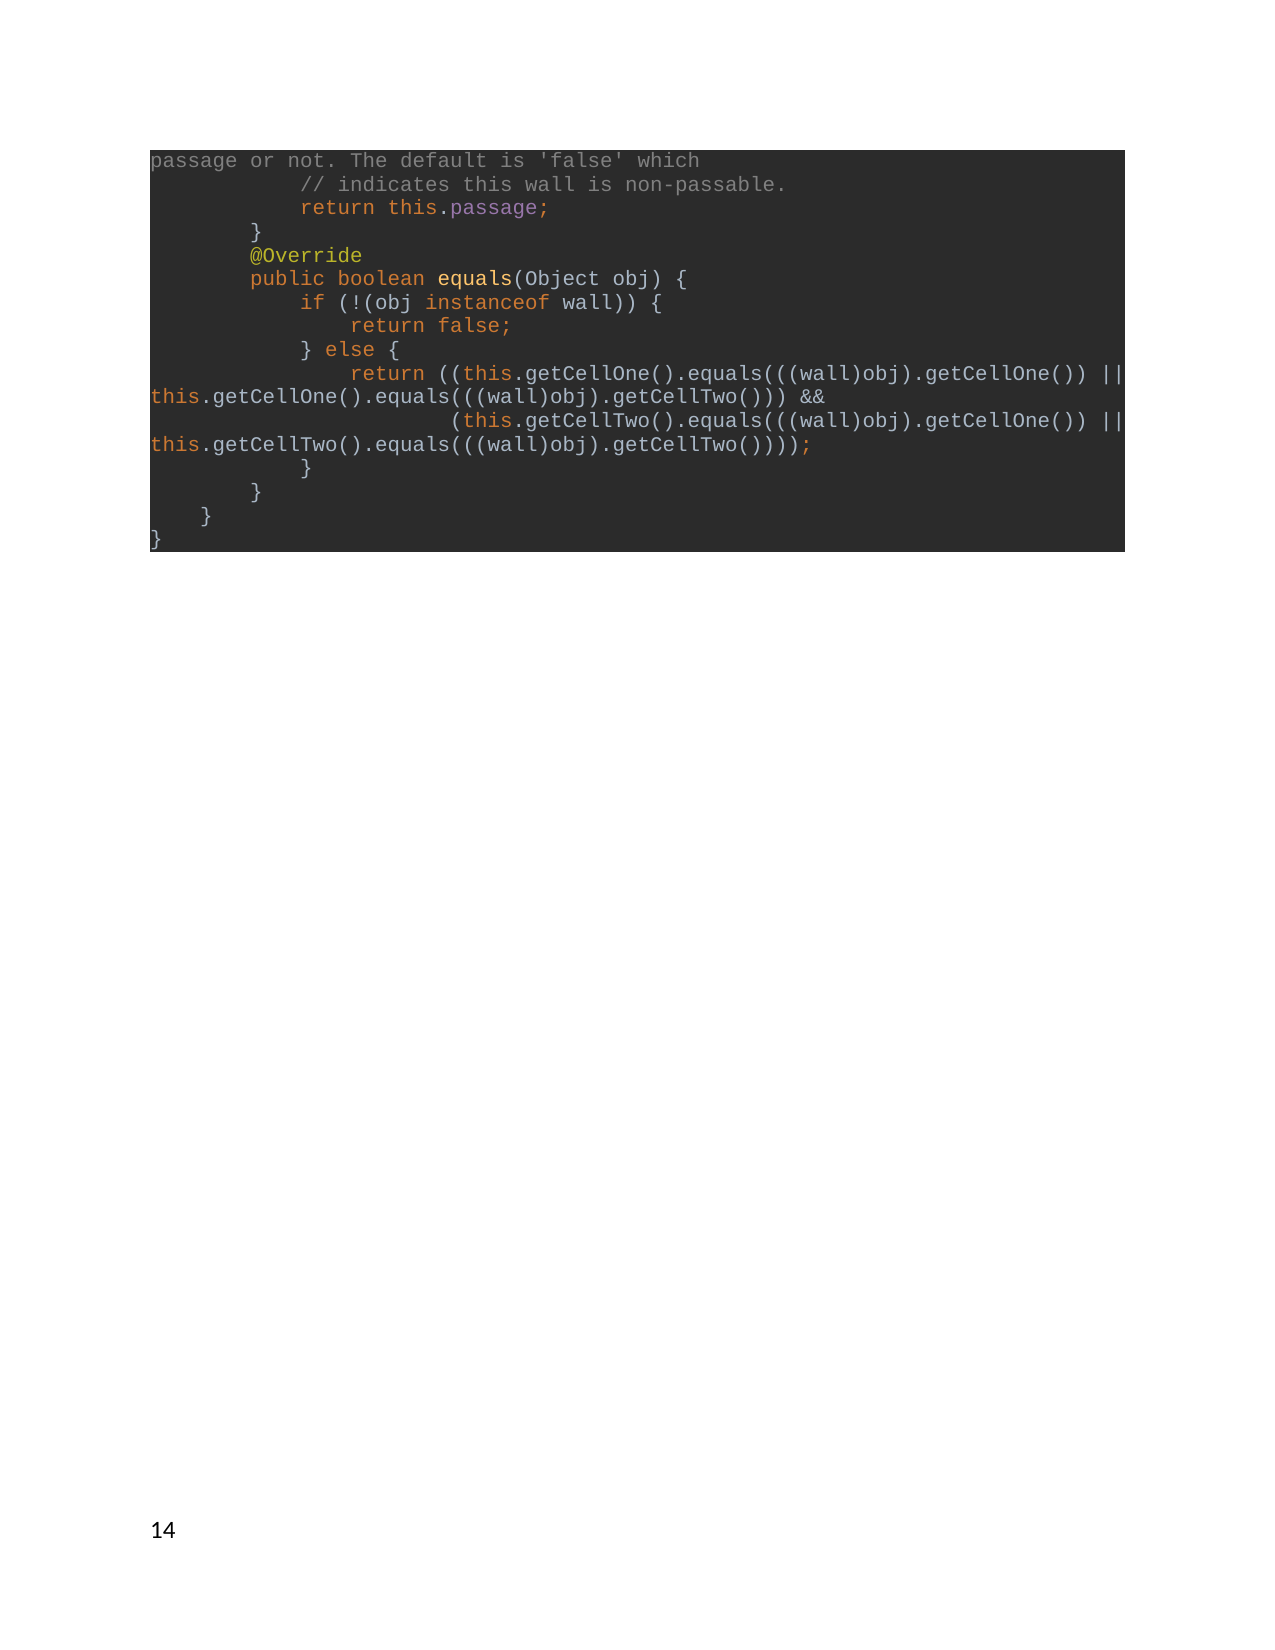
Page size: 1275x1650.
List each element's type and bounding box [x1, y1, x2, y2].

text [150, 150, 1125, 552]
